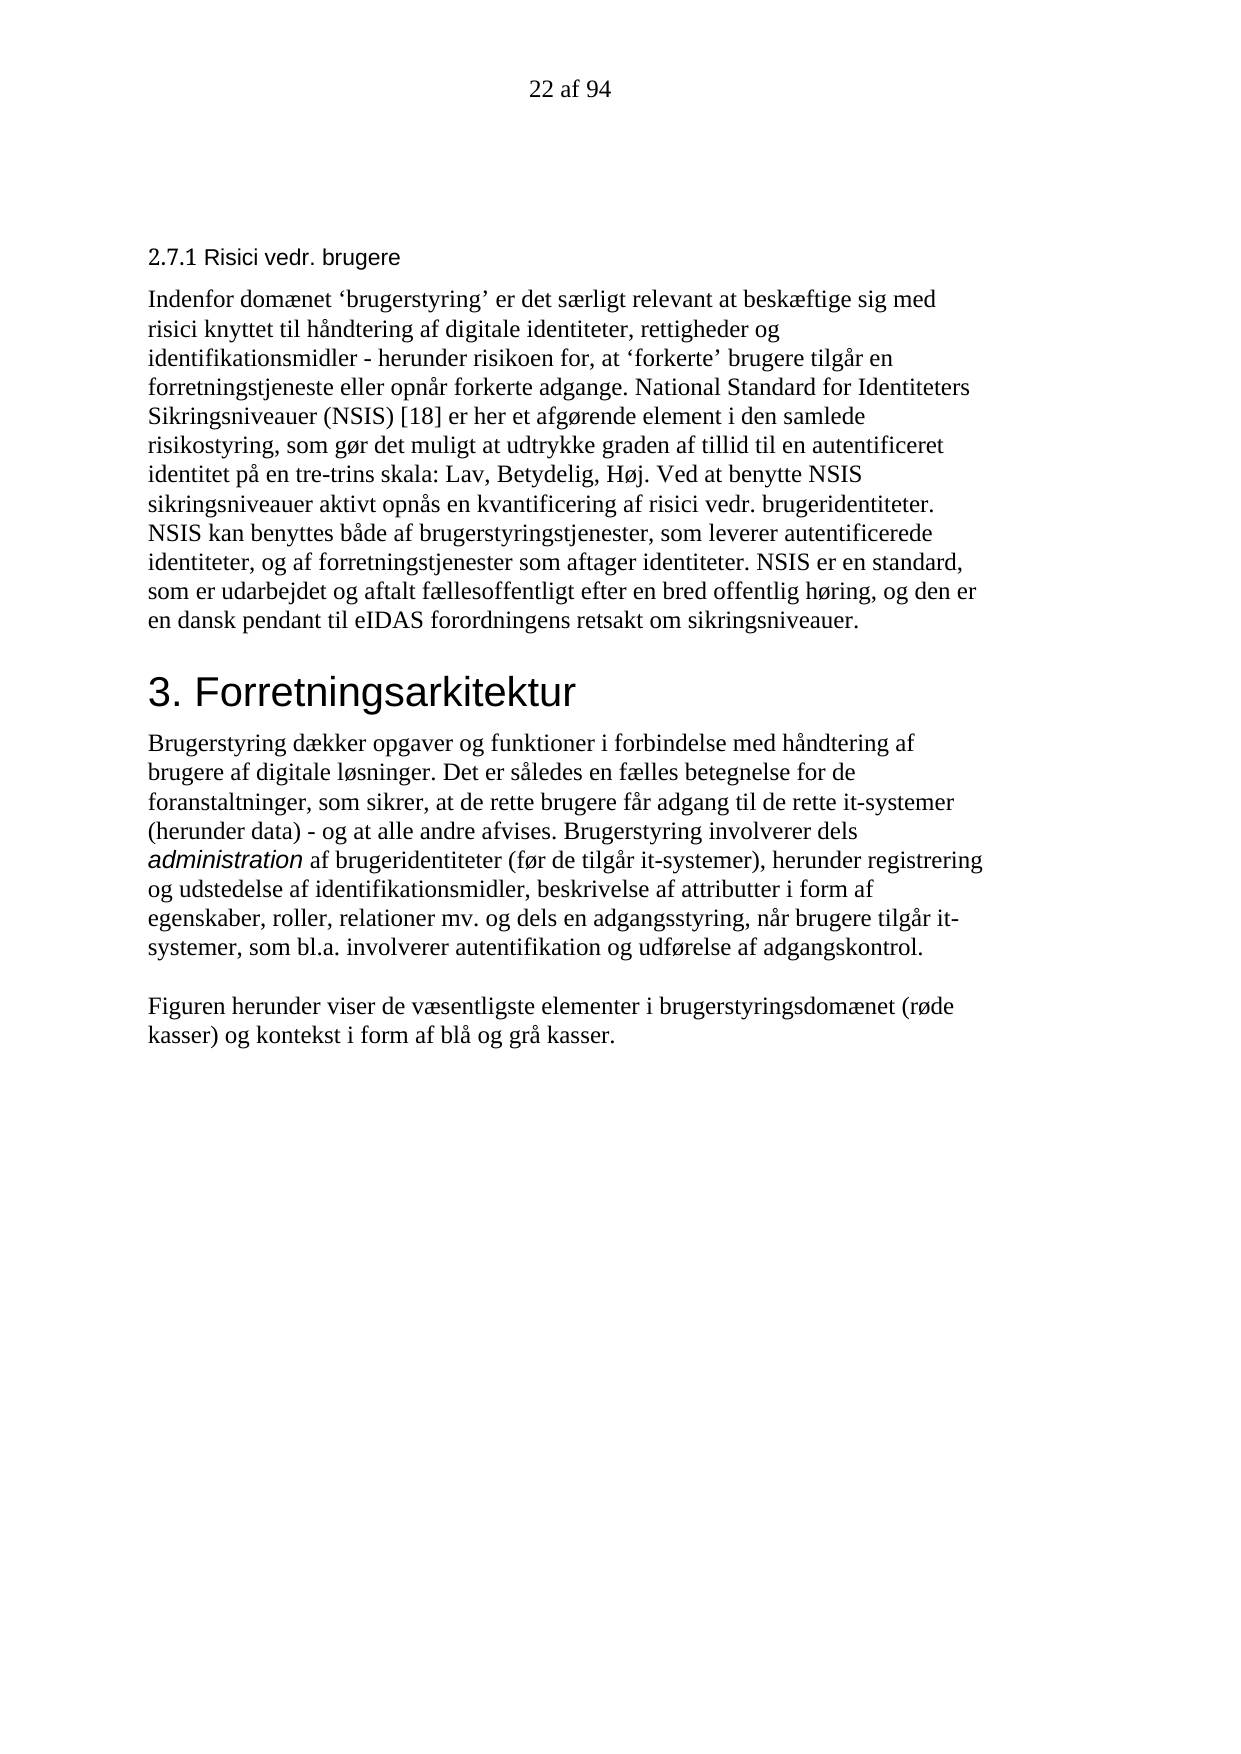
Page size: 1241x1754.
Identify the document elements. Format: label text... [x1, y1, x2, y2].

text Indenfor domænet ‘brugerstyring’ er det særligt relevant at beskæftige sig med risici knyttet til håndtering af digitale identiteter, rettigheder og identifikationsmidler - herunder risikoen for, at ‘forkerte’ brugere tilgår en forretningstjeneste eller opnår forkerte adgange. National Standard for Identiteters Sikringsniveauer (NSIS) [18] er her et afgørende element i den samlede risikostyring, som gør det muligt at udtrykke graden af tillid til en autentificeret identitet på en tre-trins skala: Lav, Betydelig, Høj. Ved at benytte NSIS sikringsniveauer aktivt opnås en kvantificering af risici vedr. brugeridentiteter. NSIS kan benyttes både af brugerstyringstjenester, som leverer autentificerede identiteter, og af forretningstjenester som aftager identiteter. NSIS er en standard, som er udarbejdet og aftalt fællesoffentligt efter en bred offentlig høring, og den er en dansk pendant til eIDAS forordningens retsakt om sikringsniveauer. [148, 284, 992, 634]
text Brugerstyring dækker opgaver og funktioner i forbindelse med håndtering af brugere af digitale løsninger. Det er således en fælles betegnelse for de foranstaltninger, som sikrer, at de rette brugere får adgang til de rette it-systemer (herunder data) - og at alle andre afvises. Brugerstyring involverer dels administration af brugeridentiteter (før de tilgår it-systemer), herunder registrering og udstedelse af identifikationsmidler, beskrivelse af attributter i form af egenskaber, roller, relationer mv. og dels en adgangsstyring, når brugere tilgår it-systemer, som bl.a. involverer autentifikation og udførelse af adgangskontrol. [148, 728, 992, 961]
text Figuren herunder viser de væsentligste elementer i brugerstyringsdomænet (røde kasser) og kontekst i form af blå og grå kasser. [148, 990, 992, 1049]
subtitle Risici vedr. brugere [148, 240, 992, 272]
subtitle Forretningsarkitektur [148, 663, 992, 715]
